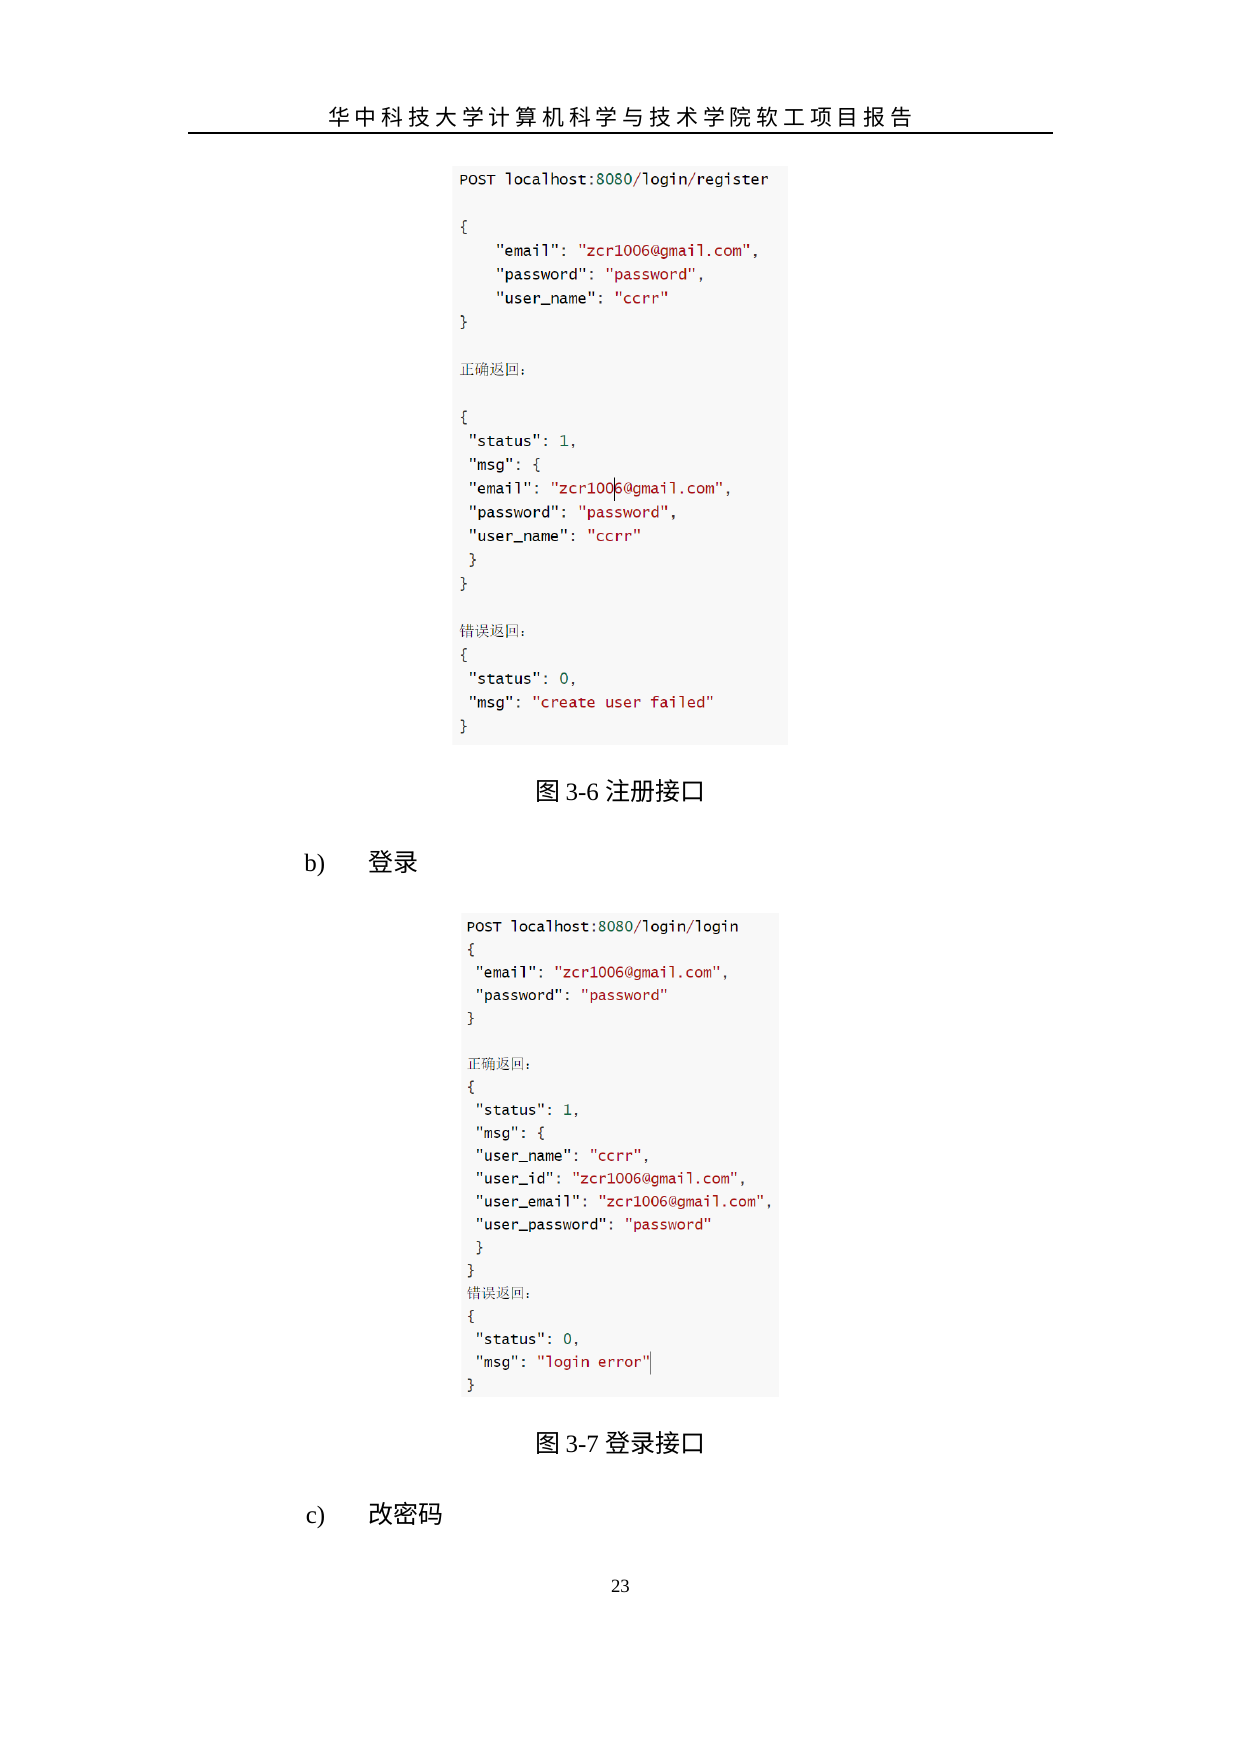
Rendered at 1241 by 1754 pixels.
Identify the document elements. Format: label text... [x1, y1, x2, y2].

picture [461, 913, 779, 1397]
list 改密码 [325, 1495, 1053, 1531]
text 图3-6 注册接口 [187, 771, 1053, 807]
list 登录 [325, 842, 1053, 879]
text 图3-7 登录接口 [187, 1424, 1053, 1460]
picture [452, 166, 788, 745]
